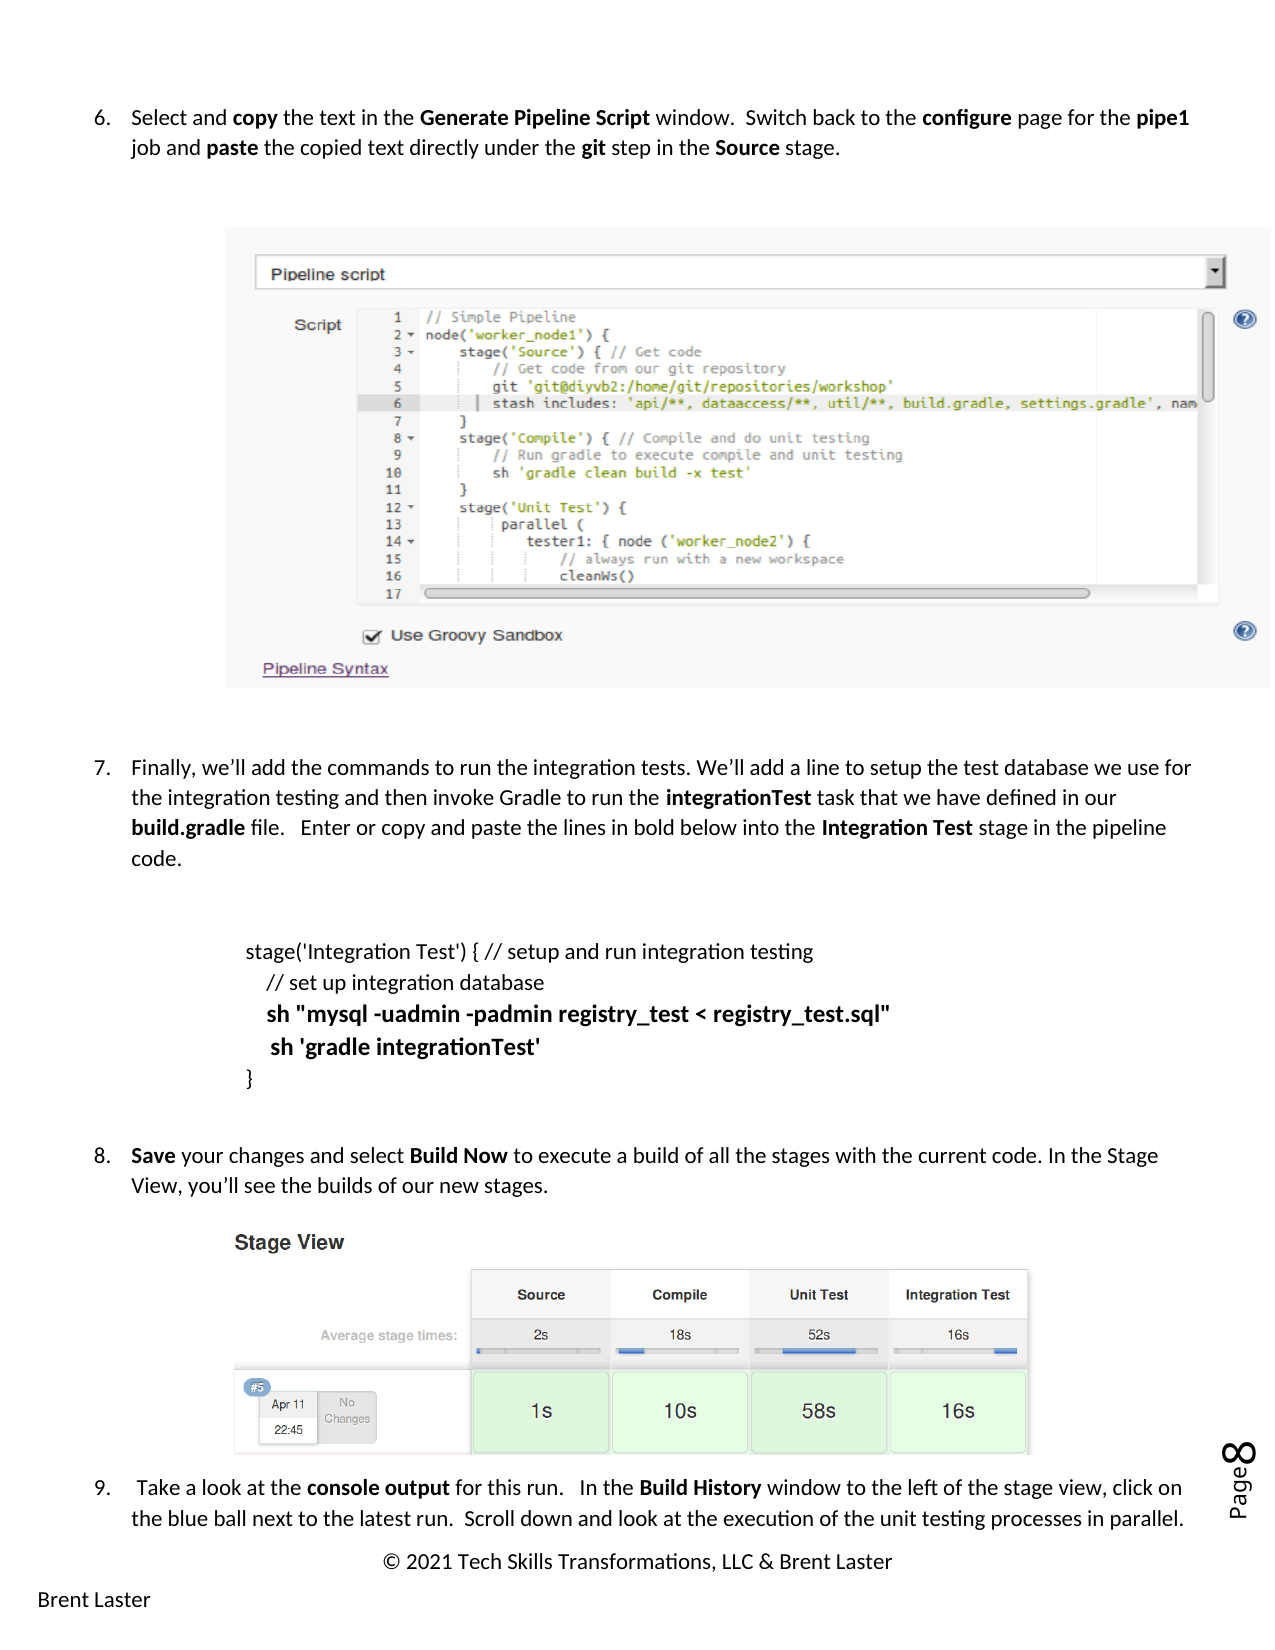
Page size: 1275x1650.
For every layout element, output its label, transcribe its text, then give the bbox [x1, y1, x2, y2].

text sh 'gradle integrationTest' [225, 1031, 1200, 1061]
list Finally, we’ll add the commands to run the integration tests. We’ll add a line to setup the test database we use for the integration testing and then invoke Gradle to run the integrationTest task that we have defined in our build.gradle file. Enter or copy and paste the lines in bold below into the Integration Test stage in the pipeline code. [94, 753, 1200, 872]
list Select and copy the text in the Generate Pipeline Script window. Switch back to the configure page for the pipe1 job and paste the copied text directly under the git step in the Source stage. [94, 103, 1200, 161]
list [94, 1473, 1200, 1532]
text } [225, 1064, 1200, 1092]
text sh "mysql -uadmin -padmin registry_test < registry_test.sql" [225, 998, 1200, 1028]
text stage('Integration Test') { // setup and run integration testing [225, 937, 1200, 966]
text // set up integration database [225, 968, 1200, 996]
picture [225, 227, 1272, 688]
list Save your changes and select Build Now to execute a build of all the stages with the current code. In the Stage View, you’ll see the builds of our new stages. [94, 1141, 1200, 1199]
picture [225, 1217, 1046, 1455]
